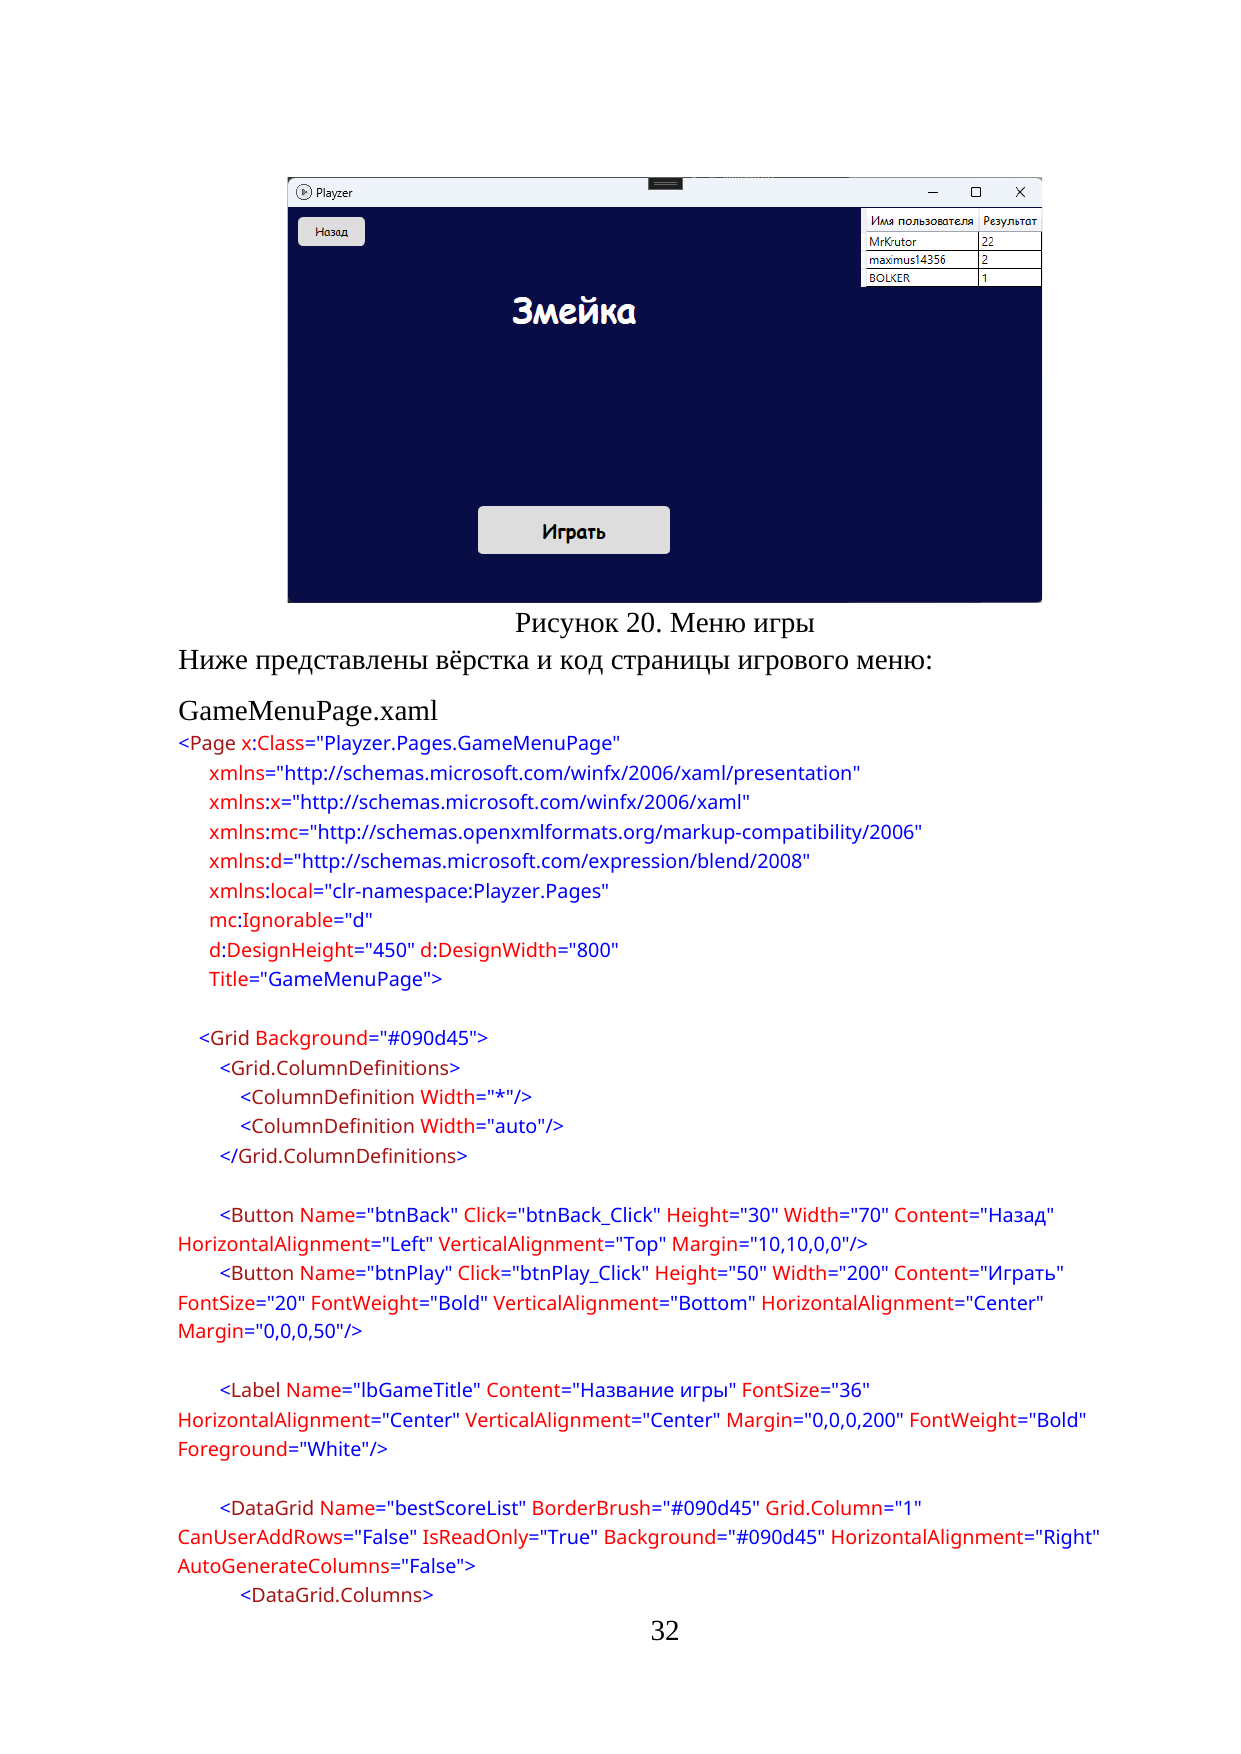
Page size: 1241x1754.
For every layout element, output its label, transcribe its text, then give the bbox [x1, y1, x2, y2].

text <ColumnDefinition Width="auto"/> [177, 1113, 1152, 1140]
text <Label Name="lbGameTitle" Content="Название игры" FontSize="36" HorizontalAlignment="Center" VerticalAlignment="Center" Margin="0,0,0,200" FontWeight="Bold" Foreground="White"/> [177, 1377, 1152, 1462]
text <Grid Background="#090d45"> [177, 1024, 1152, 1051]
text xmlns:d="http://schemas.microsoft.com/expression/blend/2008" [177, 847, 1152, 874]
text Title="GameMenuPage"> [177, 965, 1152, 992]
text xmlns:local="clr-namespace:Playzer.Pages" [177, 877, 1152, 904]
text Ниже представлены вёрстка и код страницы игрового меню: [177, 642, 1152, 676]
text <DataGrid Name="bestScoreList" BorderBrush="#090d45" Grid.Column="1" CanUserAddRows="False" IsReadOnly="True" Background="#090d45" HorizontalAlignment="Right" AutoGenerateColumns="False"> [177, 1494, 1152, 1579]
text <Button Name="btnBack" Click="btnBack_Click" Height="30" Width="70" Content="Назад" HorizontalAlignment="Left" VerticalAlignment="Top" Margin="10,10,0,0"/> [177, 1201, 1152, 1257]
text xmlns="http://schemas.microsoft.com/winfx/2006/xaml/presentation" [177, 759, 1152, 786]
text <Grid.ColumnDefinitions> [177, 1054, 1152, 1081]
text mc:Ignorable="d" [177, 906, 1152, 933]
picture [287, 177, 1043, 603]
text </Grid.ColumnDefinitions> [177, 1142, 1152, 1169]
text xmlns:x="http://schemas.microsoft.com/winfx/2006/xaml" [177, 788, 1152, 815]
text Рисунок 20. Меню игры [177, 606, 1152, 639]
text d:DesignHeight="450" d:DesignWidth="800" [177, 936, 1152, 963]
text <Button Name="btnPlay" Click="btnPlay_Click" Height="50" Width="200" Content="Играть" FontSize="20" FontWeight="Bold" VerticalAlignment="Bottom" HorizontalAlignment="Center" Margin="0,0,0,50"/> [177, 1260, 1152, 1345]
text <Page x:Class="Playzer.Pages.GameMenuPage" [177, 729, 1152, 756]
text xmlns:mc="http://schemas.openxmlformats.org/markup-compatibility/2006" [177, 818, 1152, 845]
text GameMenuPage.xaml [177, 693, 1152, 726]
text <ColumnDefinition Width="*"/> [177, 1083, 1152, 1110]
text <DataGrid.Columns> [177, 1581, 1152, 1608]
